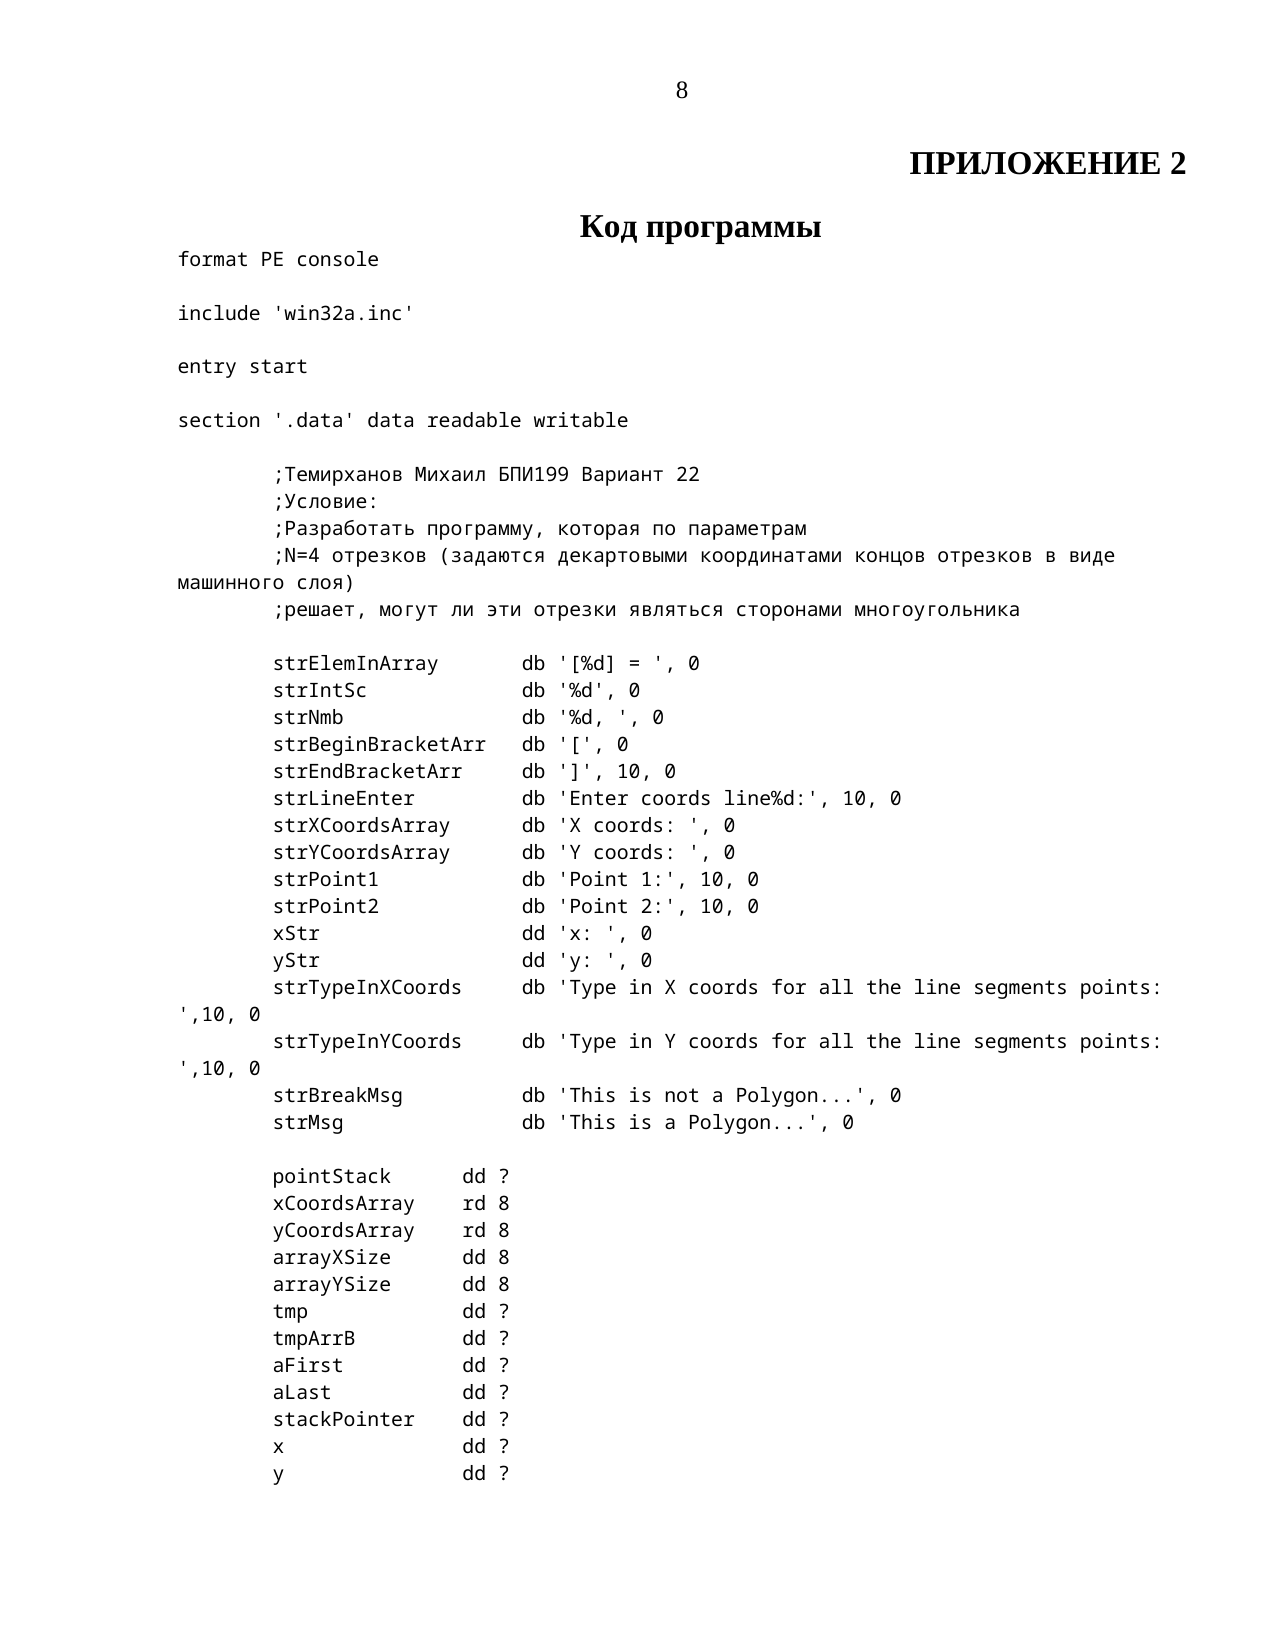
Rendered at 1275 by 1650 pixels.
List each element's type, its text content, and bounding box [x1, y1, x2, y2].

text strEndBracketArr db ']', 10, 0 [177, 757, 1186, 784]
text strLineEnter db 'Enter coords line%d:', 10, 0 [177, 784, 1186, 811]
text section '.data' data readable writable [177, 407, 1186, 434]
text y dd ? [177, 1459, 1186, 1486]
text tmpArrB dd ? [177, 1324, 1186, 1351]
text xStr dd 'x: ', 0 [177, 919, 1186, 946]
text strNmb db '%d, ', 0 [177, 703, 1186, 730]
text tmp dd ? [177, 1297, 1186, 1324]
text ;Темирханов Михаил БПИ199 Вариант 22 [177, 461, 1186, 488]
text strElemInArray db '[%d] = ', 0 [177, 649, 1186, 676]
text format PE console [177, 245, 1186, 272]
text strPoint2 db 'Point 2:', 10, 0 [177, 892, 1186, 919]
list ПРИЛОЖЕНИЕ 2 [252, 143, 1186, 181]
text pointStack dd ? [177, 1162, 1186, 1189]
text strYCoordsArray db 'Y coords: ', 0 [177, 838, 1186, 865]
text aLast dd ? [177, 1378, 1186, 1405]
text yCoordsArray rd 8 [177, 1216, 1186, 1243]
text strBeginBracketArr db '[', 0 [177, 730, 1186, 757]
text arrayYSize dd 8 [177, 1270, 1186, 1297]
text strMsg db 'This is a Polygon...', 0 [177, 1108, 1186, 1135]
text strTypeInYCoords db 'Type in Y coords for all the line segments points: ',10, 0 [177, 1027, 1186, 1081]
text strIntSc db '%d', 0 [177, 676, 1186, 703]
text yStr dd 'y: ', 0 [177, 946, 1186, 973]
text include 'win32a.inc' [177, 299, 1186, 326]
text ;N=4 отрезков (задаются декартовыми координатами концов отрезков в виде машинного слоя) [177, 542, 1186, 596]
text strPoint1 db 'Point 1:', 10, 0 [177, 865, 1186, 892]
text arrayXSize dd 8 [177, 1243, 1186, 1270]
text aFirst dd ? [177, 1351, 1186, 1378]
text ;Разработать программу, которая по параметрам [177, 514, 1186, 542]
text x dd ? [177, 1432, 1186, 1459]
text strTypeInXCoords db 'Type in X coords for all the line segments points: ',10, 0 [177, 973, 1186, 1027]
text strBreakMsg db 'This is not a Polygon...', 0 [177, 1081, 1186, 1108]
text entry start [177, 353, 1186, 380]
text strXCoordsArray db 'X coords: ', 0 [177, 811, 1186, 838]
text ;Условие: [177, 488, 1186, 514]
text ;решает, могут ли эти отрезки являться сторонами многоугольника [177, 596, 1186, 622]
text xCoordsArray rd 8 [177, 1189, 1186, 1216]
text stackPointer dd ? [177, 1405, 1186, 1432]
list Код программы [215, 206, 1186, 245]
